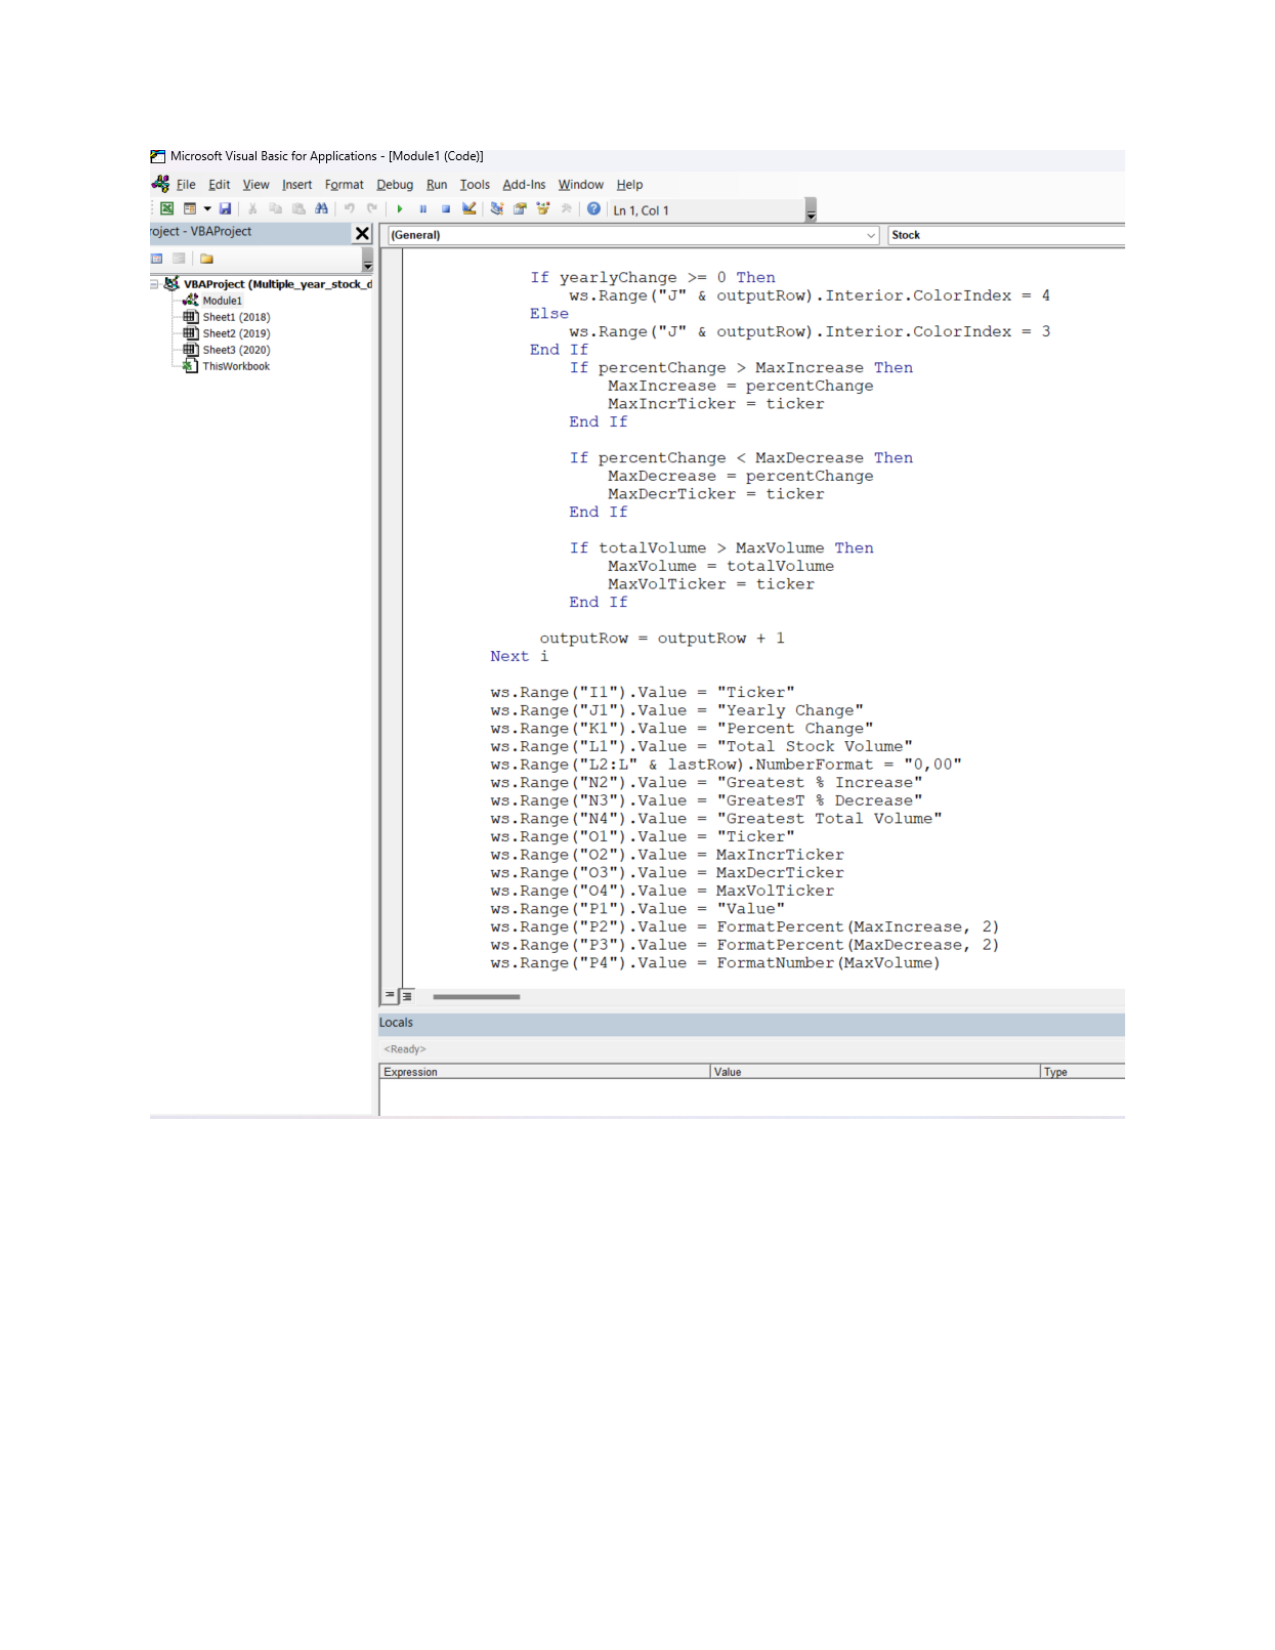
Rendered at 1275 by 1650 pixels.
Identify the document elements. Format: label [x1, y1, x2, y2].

picture [150, 150, 1125, 1119]
